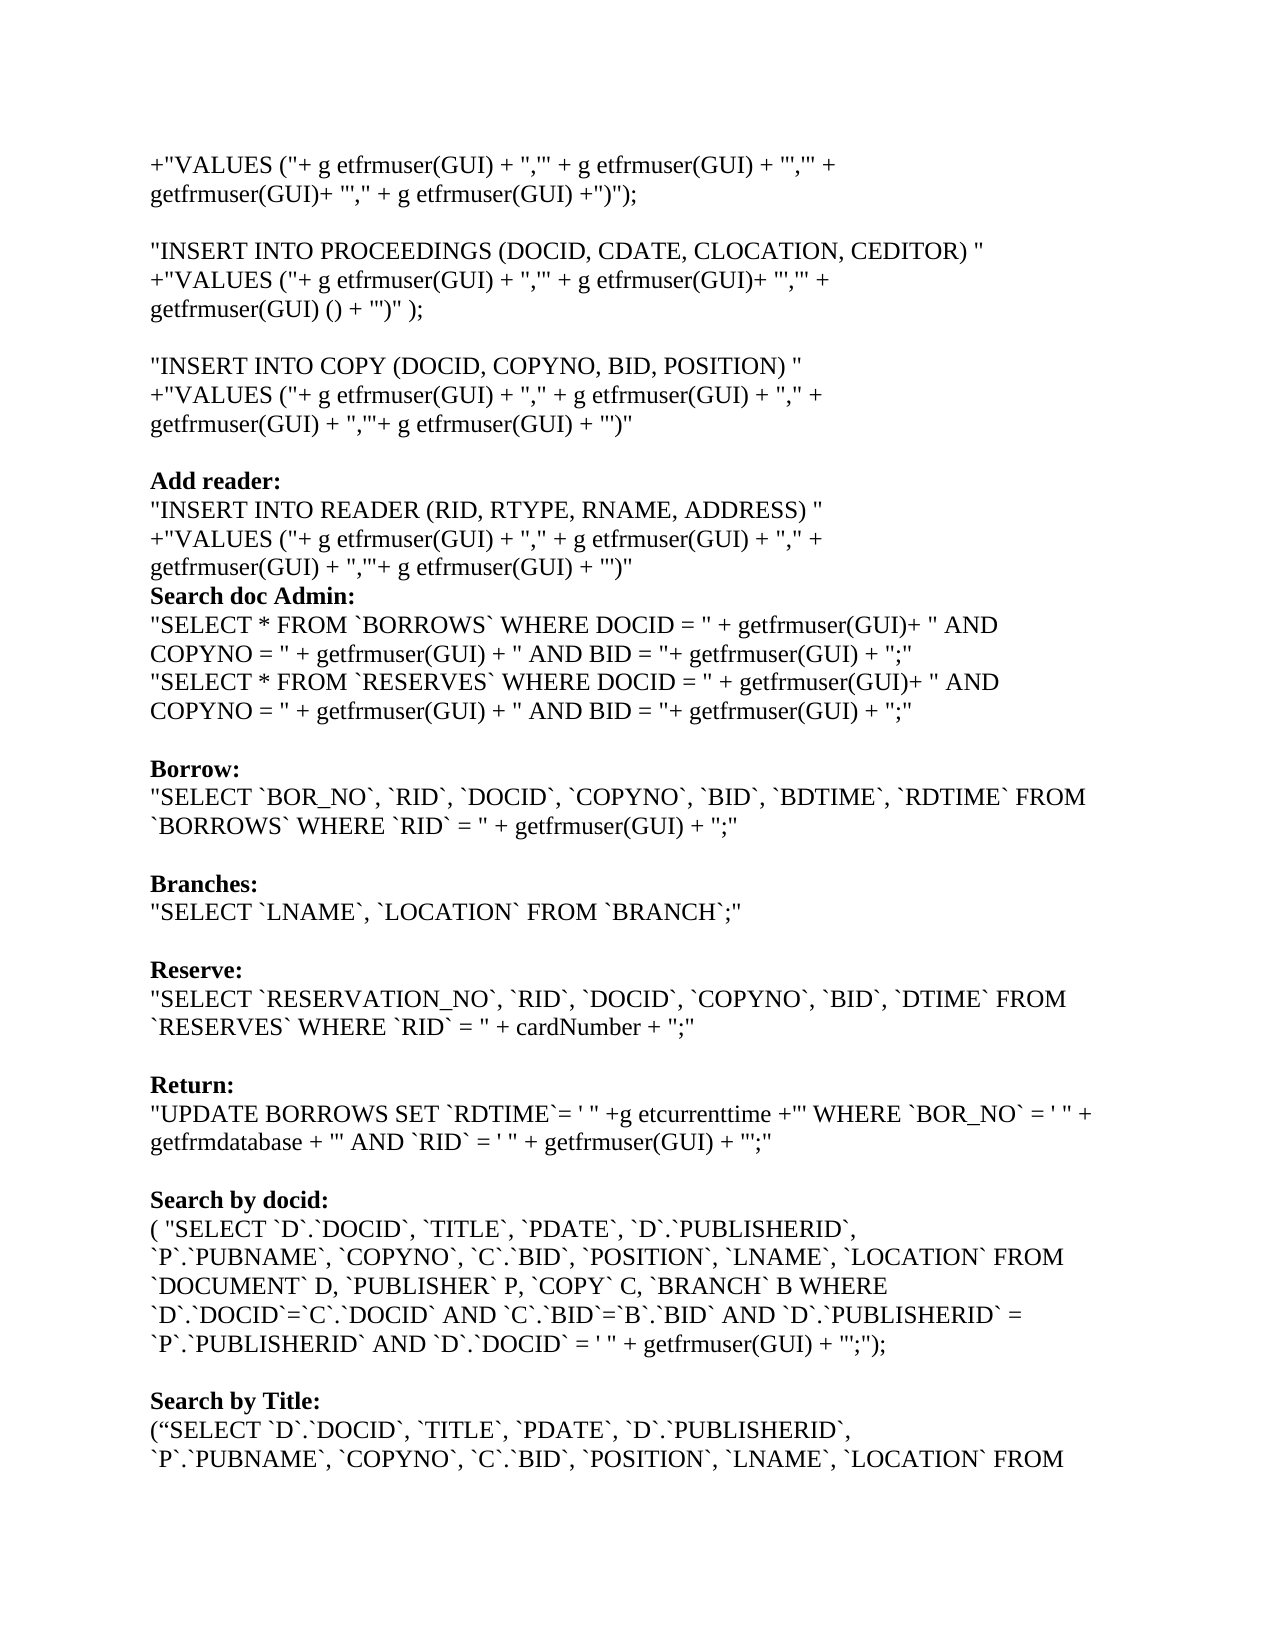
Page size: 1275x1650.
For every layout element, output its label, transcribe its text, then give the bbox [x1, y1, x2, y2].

text Return: [150, 1070, 1125, 1099]
text "INSERT INTO READER (RID, RTYPE, RNAME, ADDRESS) " [150, 495, 1125, 524]
text Search doc Admin: [150, 581, 1125, 610]
text ( "SELECT `D`.`DOCID`, `TITLE`, `PDATE`, `D`.`PUBLISHERID`, [150, 1214, 1125, 1242]
text "SELECT `LNAME`, `LOCATION` FROM `BRANCH`;" [150, 897, 1125, 926]
text "INSERT INTO PROCEEDINGS (DOCID, CDATE, CLOCATION, CEDITOR) " [150, 236, 1125, 265]
text COPYNO = " + getfrmuser(GUI) + " AND BID = "+ getfrmuser(GUI) + ";" [150, 639, 1125, 667]
text COPYNO = " + getfrmuser(GUI) + " AND BID = "+ getfrmuser(GUI) + ";" [150, 696, 1125, 725]
text Branches: [150, 869, 1125, 897]
text getfrmuser(GUI) () + "')" ); [150, 294, 1125, 322]
text Search by docid: [150, 1185, 1125, 1214]
text `P`.`PUBNAME`, `COPYNO`, `C`.`BID`, `POSITION`, `LNAME`, `LOCATION` FROM [150, 1444, 1125, 1472]
text getfrmuser(GUI) + ",'"+ g etfrmuser(GUI) + "')" [150, 409, 1125, 437]
text Borrow: [150, 754, 1125, 782]
text +"VALUES ("+ g etfrmuser(GUI) + "," + g etfrmuser(GUI) + "," + [150, 524, 1125, 552]
text `BORROWS` WHERE `RID` = " + getfrmuser(GUI) + ";" [150, 811, 1125, 840]
text +"VALUES ("+ g etfrmuser(GUI) + ",'" + g etfrmuser(GUI)+ "','" + [150, 265, 1125, 294]
text "SELECT * FROM `BORROWS` WHERE DOCID = " + getfrmuser(GUI)+ " AND [150, 610, 1125, 639]
text Reserve: [150, 955, 1125, 984]
text getfrmuser(GUI)+ "'," + g etfrmuser(GUI) +")"); [150, 179, 1125, 207]
text getfrmdatabase + "' AND `RID` = ' " + getfrmuser(GUI) + "';" [150, 1127, 1125, 1156]
text `DOCUMENT` D, `PUBLISHER` P, `COPY` C, `BRANCH` B WHERE [150, 1271, 1125, 1300]
text +"VALUES ("+ g etfrmuser(GUI) + "," + g etfrmuser(GUI) + "," + [150, 380, 1125, 409]
text (“SELECT `D`.`DOCID`, `TITLE`, `PDATE`, `D`.`PUBLISHERID`, [150, 1415, 1125, 1444]
text +"VALUES ("+ g etfrmuser(GUI) + ",'" + g etfrmuser(GUI) + "','" + [150, 150, 1125, 179]
text "UPDATE BORROWS SET `RDTIME`= ' " +g etcurrenttime +"' WHERE `BOR_NO` = ' " + [150, 1099, 1125, 1127]
text `RESERVES` WHERE `RID` = " + cardNumber + ";" [150, 1012, 1125, 1041]
text "SELECT `RESERVATION_NO`, `RID`, `DOCID`, `COPYNO`, `BID`, `DTIME` FROM [150, 984, 1125, 1012]
text "SELECT * FROM `RESERVES` WHERE DOCID = " + getfrmuser(GUI)+ " AND [150, 667, 1125, 696]
text Search by Title: [150, 1386, 1125, 1415]
text Add reader: [150, 466, 1125, 495]
text `D`.`DOCID`=`C`.`DOCID` AND `C`.`BID`=`B`.`BID` AND `D`.`PUBLISHERID` = [150, 1300, 1125, 1329]
text "SELECT `BOR_NO`, `RID`, `DOCID`, `COPYNO`, `BID`, `BDTIME`, `RDTIME` FROM [150, 782, 1125, 811]
text `P`.`PUBNAME`, `COPYNO`, `C`.`BID`, `POSITION`, `LNAME`, `LOCATION` FROM [150, 1242, 1125, 1271]
text getfrmuser(GUI) + ",'"+ g etfrmuser(GUI) + "')" [150, 552, 1125, 581]
text `P`.`PUBLISHERID` AND `D`.`DOCID` = ' " + getfrmuser(GUI) + "';"); [150, 1329, 1125, 1357]
text "INSERT INTO COPY (DOCID, COPYNO, BID, POSITION) " [150, 351, 1125, 380]
